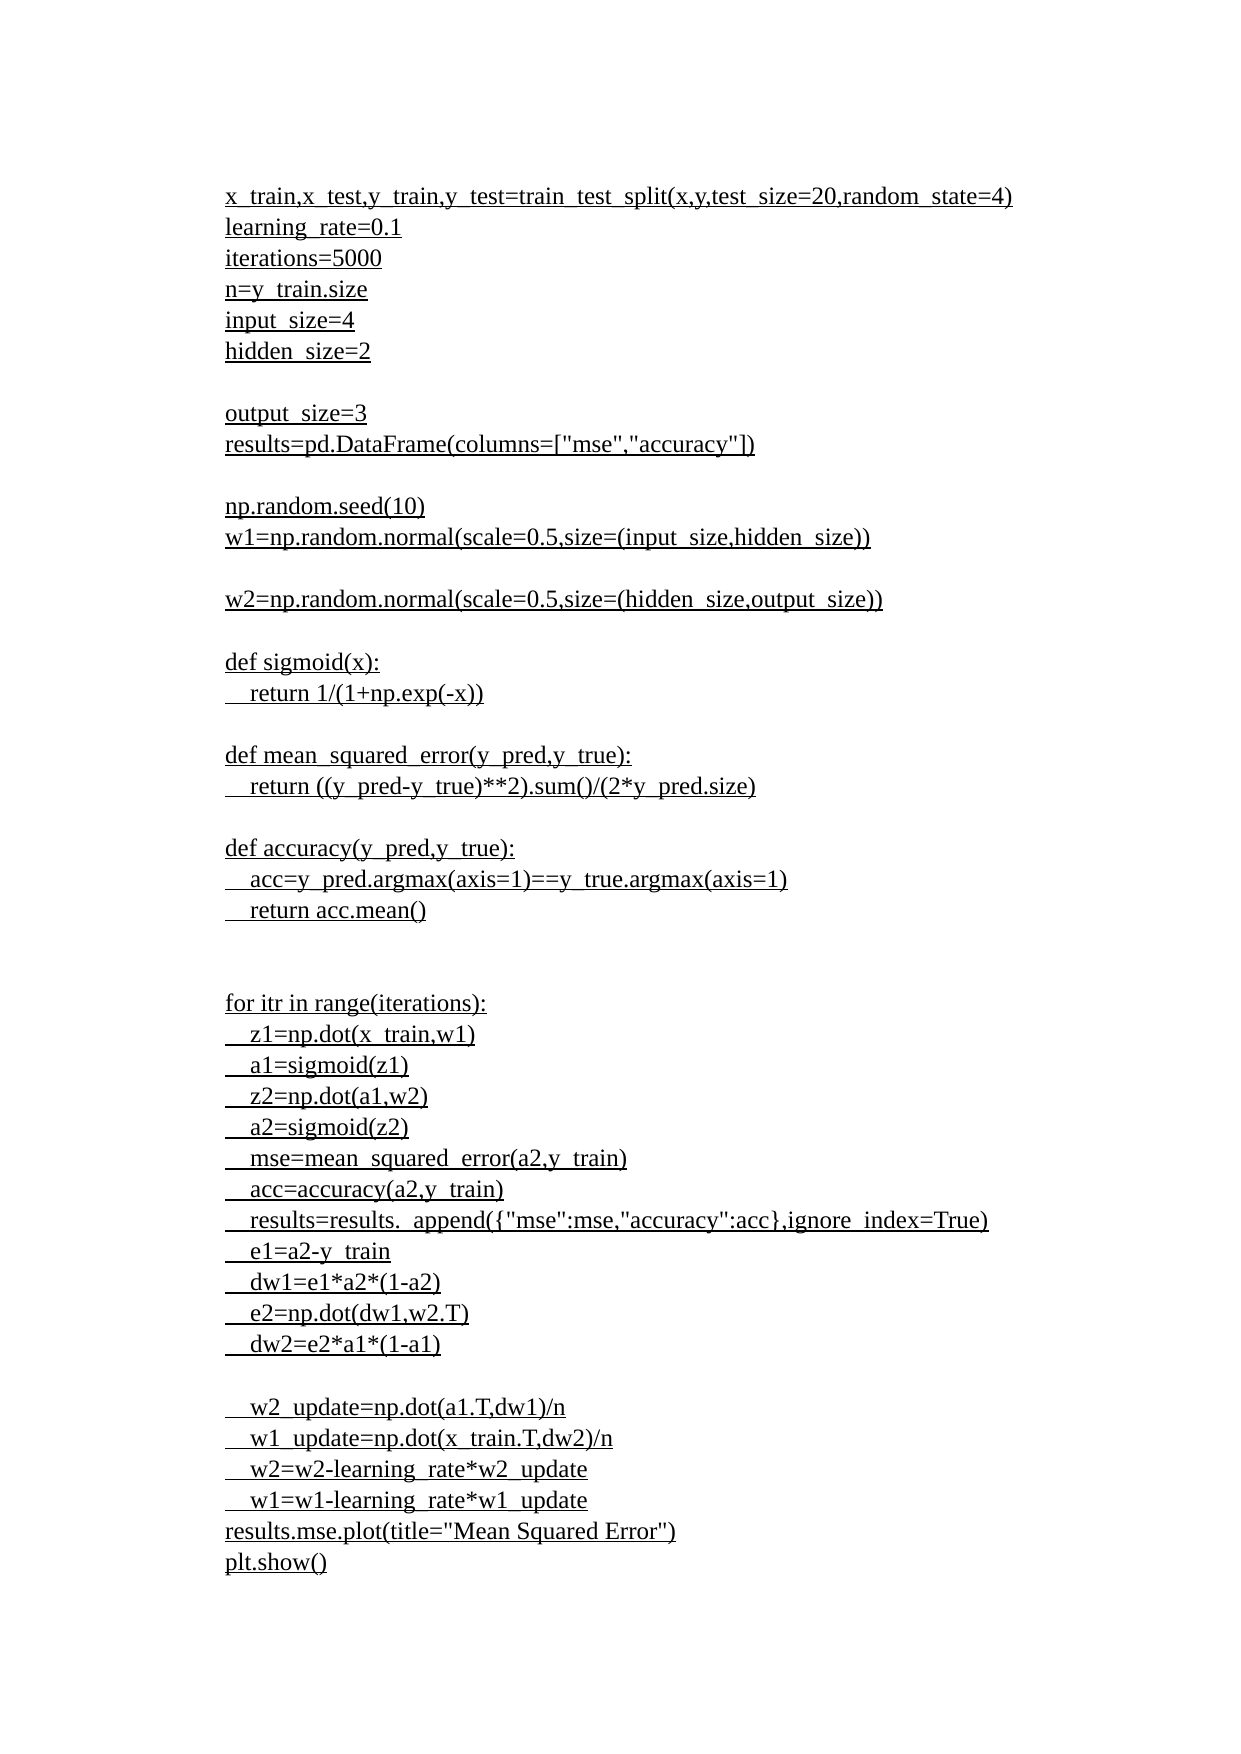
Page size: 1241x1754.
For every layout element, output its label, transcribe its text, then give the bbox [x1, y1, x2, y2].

list w1=w1-learning_rate*w1_update [225, 1485, 1090, 1513]
list def accuracy(y_pred,y_true): [225, 833, 1090, 862]
list dw1=e1*a2*(1-a2) [225, 1267, 1090, 1296]
list output_size=3 [225, 398, 1090, 427]
list w1=np.random.normal(scale=0.5,size=(input_size,hidden_size)) [225, 522, 1090, 551]
list x_train,x_test,y_train,y_test=train_test_split(x,y,test_size=20,random_state=4) [225, 181, 1090, 210]
list def mean_squared_error(y_pred,y_true): [225, 740, 1090, 768]
list w2_update=np.dot(a1.T,dw1)/n [225, 1392, 1090, 1420]
list results.mse.plot(title="Mean Squared Error") [225, 1516, 1090, 1544]
list np.random.seed(10) [225, 491, 1090, 520]
list e2=np.dot(dw1,w2.T) [225, 1298, 1090, 1327]
list iterations=5000 [225, 243, 1090, 272]
list def sigmoid(x): [225, 647, 1090, 675]
list z1=np.dot(x_train,w1) [225, 1019, 1090, 1048]
list mse=mean_squared_error(a2,y_train) [225, 1143, 1090, 1172]
list for itr in range(iterations): [225, 988, 1090, 1017]
list plt.show() [225, 1547, 1090, 1576]
list dw2=e2*a1*(1-a1) [225, 1329, 1090, 1358]
list acc=accuracy(a2,y_train) [225, 1174, 1090, 1203]
list results=pd.DataFrame(columns=["mse","accuracy"]) [225, 429, 1090, 458]
list input_size=4 [225, 305, 1090, 334]
list a1=sigmoid(z1) [225, 1050, 1090, 1079]
list acc=y_pred.argmax(axis=1)==y_true.argmax(axis=1) [225, 864, 1090, 893]
list z2=np.dot(a1,w2) [225, 1081, 1090, 1110]
list w2=np.random.normal(scale=0.5,size=(hidden_size,output_size)) [225, 584, 1090, 613]
list a2=sigmoid(z2) [225, 1112, 1090, 1141]
list e1=a2-y_train [225, 1236, 1090, 1265]
list return ((y_pred-y_true)**2).sum()/(2*y_pred.size) [225, 771, 1090, 799]
list hidden_size=2 [225, 336, 1090, 365]
list return acc.mean() [225, 895, 1090, 924]
list results=results._append({"mse":mse,"accuracy":acc},ignore_index=True) [225, 1205, 1090, 1234]
list w1_update=np.dot(x_train.T,dw2)/n [225, 1423, 1090, 1451]
list return 1/(1+np.exp(-x)) [225, 678, 1090, 706]
list n=y_train.size [225, 274, 1090, 303]
list learning_rate=0.1 [225, 212, 1090, 241]
list w2=w2-learning_rate*w2_update [225, 1454, 1090, 1482]
